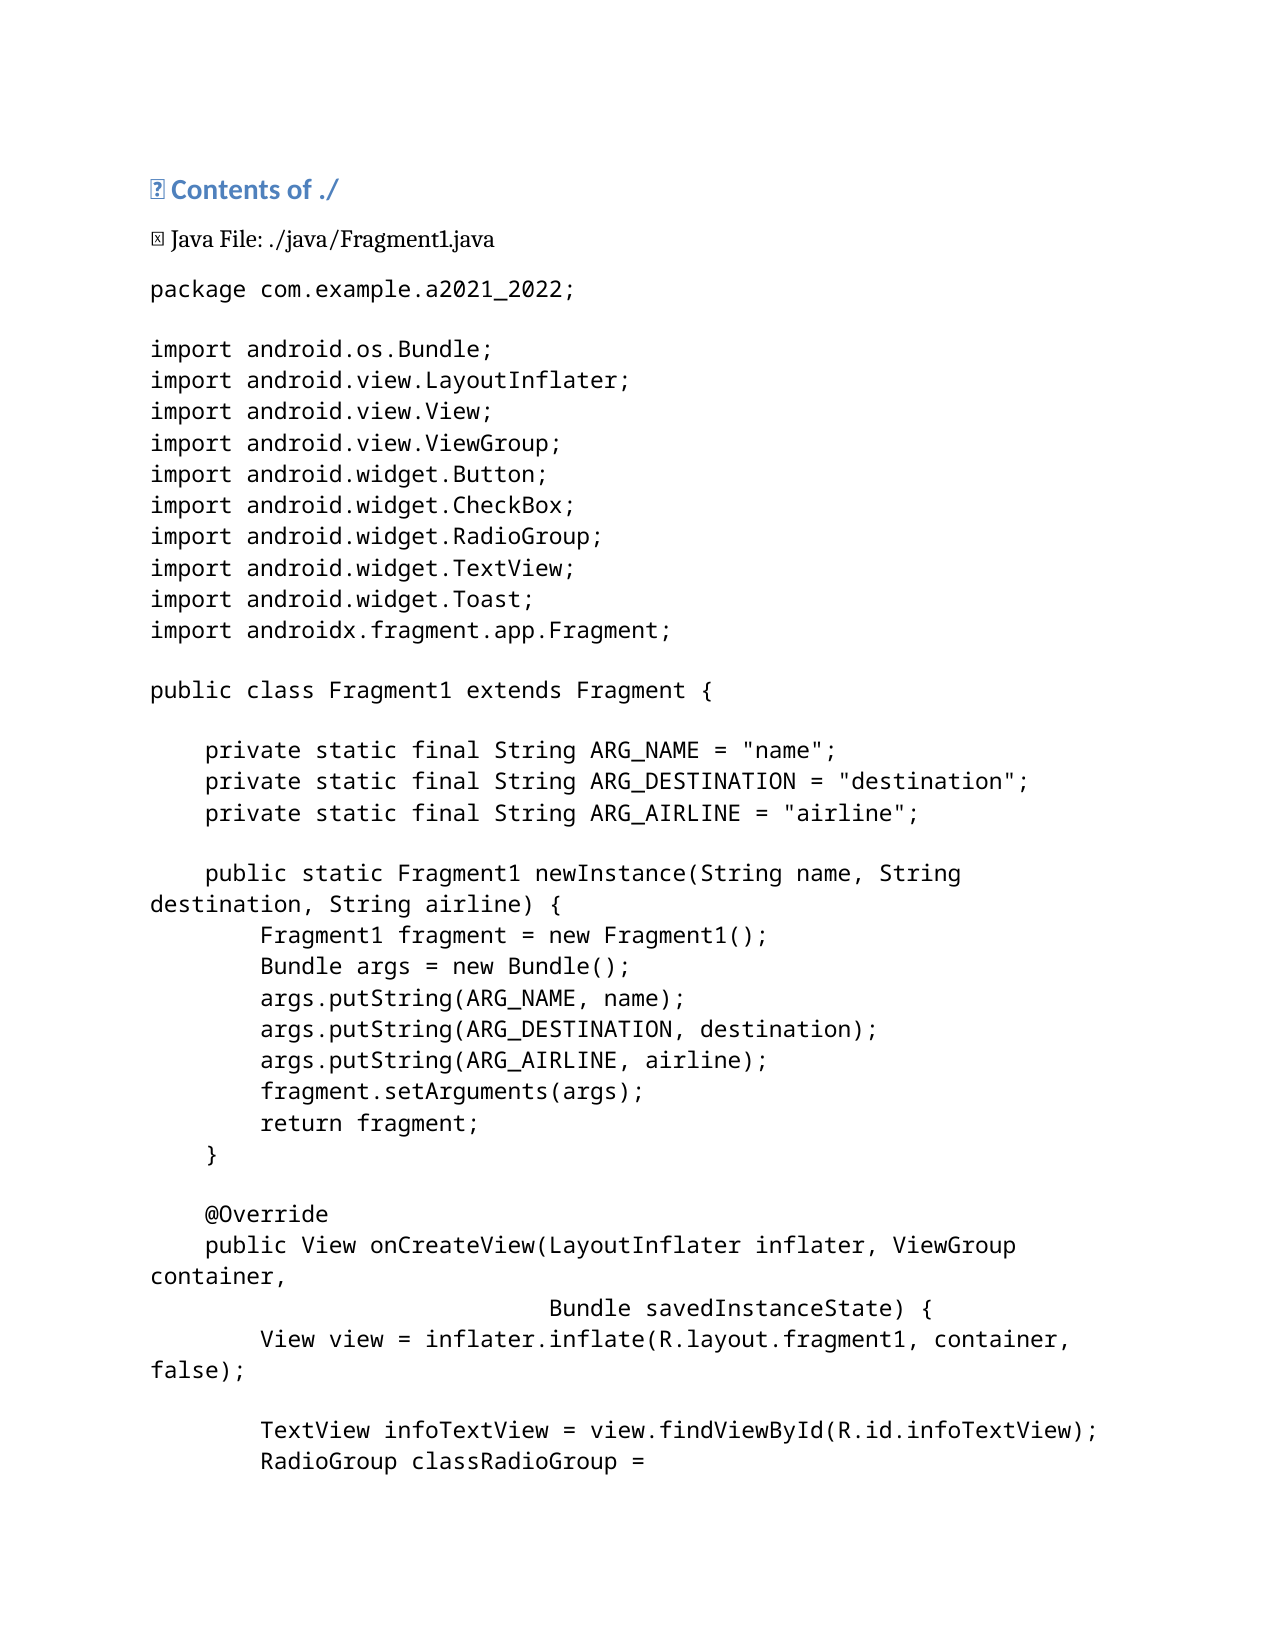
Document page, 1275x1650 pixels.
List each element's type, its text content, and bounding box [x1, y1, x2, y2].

text 📝 Java File: ./java/Fragment1.java [150, 225, 1125, 254]
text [150, 273, 1125, 1476]
subtitle 📁 Contents of ./ [150, 171, 1125, 206]
